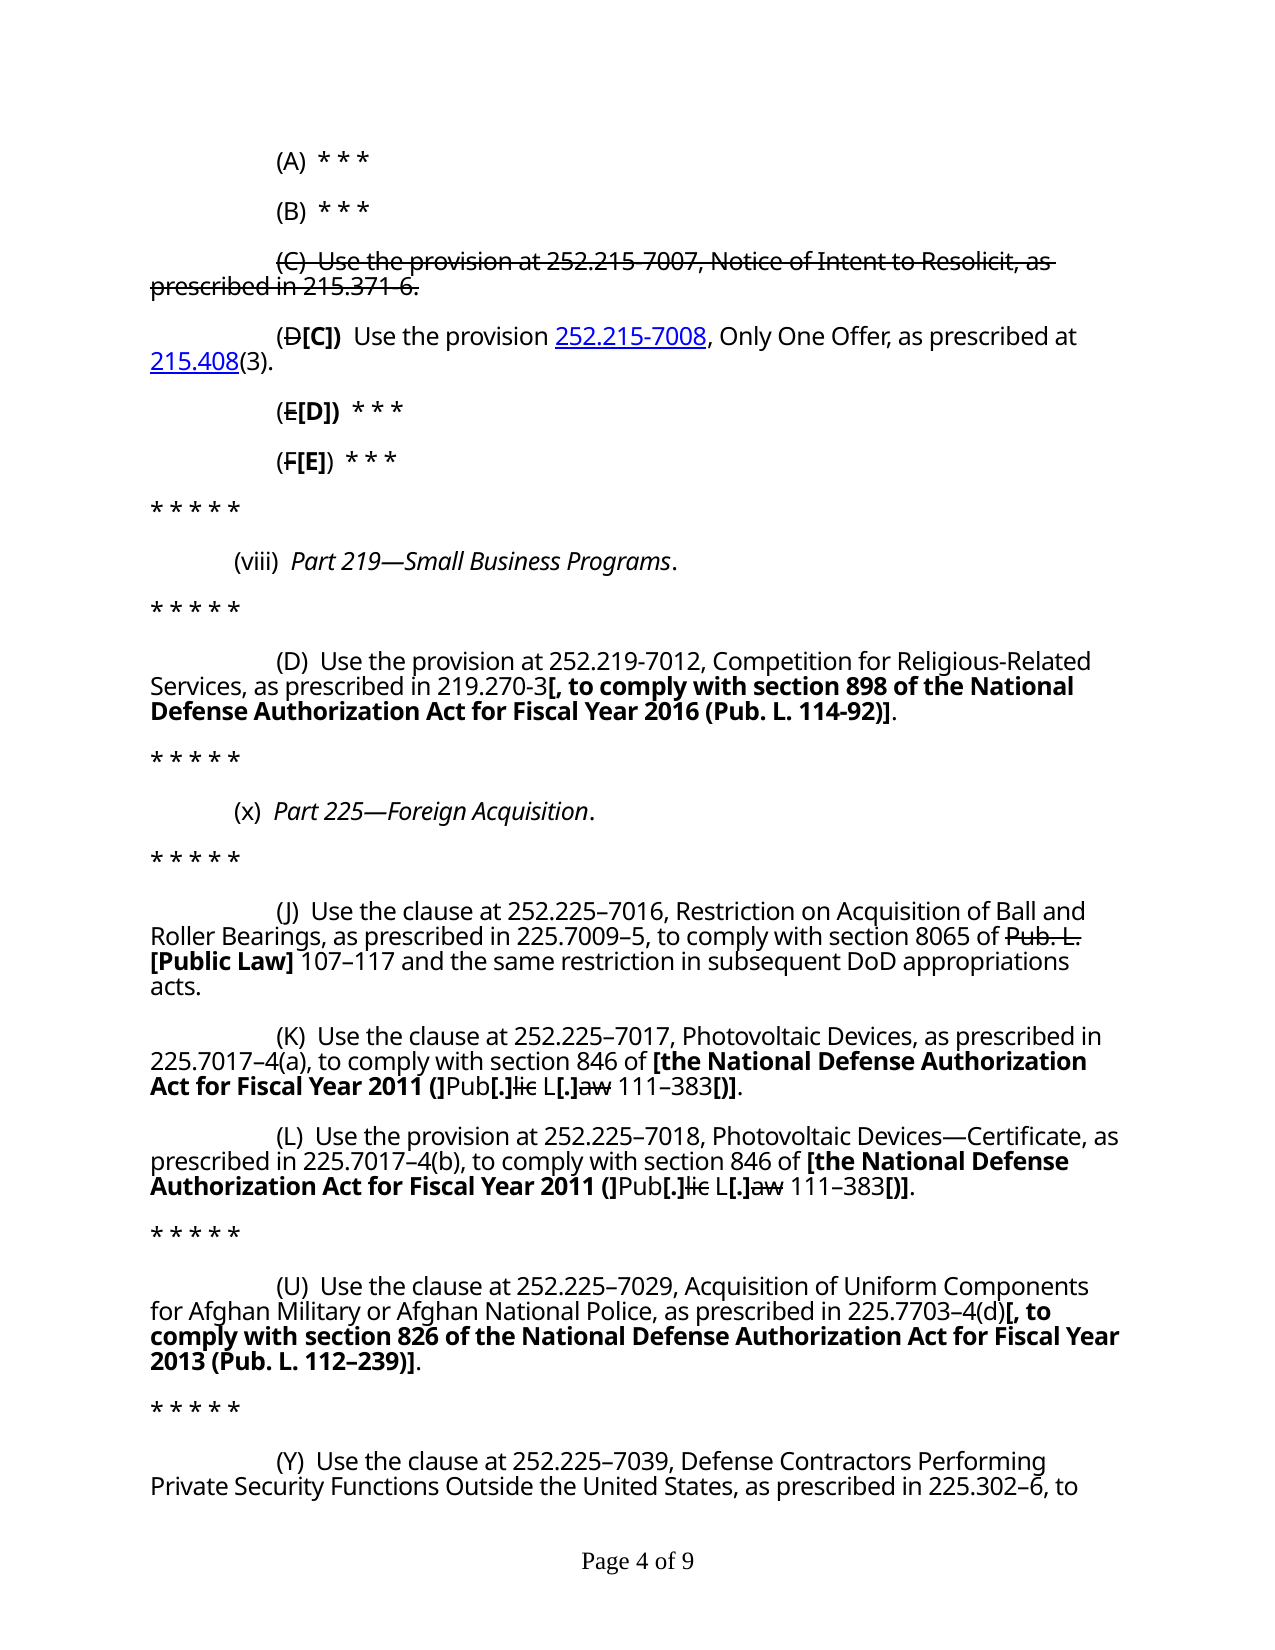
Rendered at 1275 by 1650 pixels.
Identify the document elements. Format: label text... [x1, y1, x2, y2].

text (x) Part 225—Foreign Acquisition. [150, 800, 1125, 825]
text (D[C]) Use the provision 252.215-7008, Only One Offer, as prescribed at 215.408(3). [150, 325, 1125, 375]
text (E[D]) * * * [150, 400, 1125, 425]
text * * * * * [150, 1400, 1125, 1425]
text (U) Use the clause at 252.225–7029, Acquisition of Uniform Components for Afghan Military or Afghan National Police, as prescribed in 225.7703–4(d)[, to comply with section 826 of the National Defense Authorization Act for Fiscal Year 2013 (Pub. L. 112–239)]. [150, 1275, 1125, 1375]
text * * * * * [150, 750, 1125, 775]
text (J) Use the clause at 252.225–7016, Restriction on Acquisition of Ball and Roller Bearings, as prescribed in 225.7009–5, to comply with section 8065 of Pub. L.[Public Law] 107–117 and the same restriction in subsequent DoD appropriations acts. [150, 900, 1125, 1000]
text (viii) Part 219—Small Business Programs. [150, 550, 1125, 575]
text * * * * * [150, 600, 1125, 625]
text (A) * * * [150, 150, 1125, 175]
text (F[E]) * * * [150, 450, 1125, 475]
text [150, 1450, 1125, 1500]
text * * * * * [150, 1225, 1125, 1250]
text * * * * * [150, 500, 1125, 525]
text (B) * * * [150, 200, 1125, 225]
text (C) Use the provision at 252.215-7007, Notice of Intent to Resolicit, as prescribed in 215.371-6. [150, 250, 1125, 300]
text (L) Use the provision at 252.225–7018, Photovoltaic Devices—Certificate, as prescribed in 225.7017–4(b), to comply with section 846 of [the National Defense Authorization Act for Fiscal Year 2011 (]Pub[.]lic L[.]aw 111–383[)]. [150, 1125, 1125, 1200]
text (K) Use the clause at 252.225–7017, Photovoltaic Devices, as prescribed in 225.7017–4(a), to comply with section 846 of [the National Defense Authorization Act for Fiscal Year 2011 (]Pub[.]lic L[.]aw 111–383[)]. [150, 1025, 1125, 1100]
text (D) Use the provision at 252.219-7012, Competition for Religious-Related Services, as prescribed in 219.270-3[, to comply with section 898 of the National Defense Authorization Act for Fiscal Year 2016 (Pub. L. 114-92)]. [150, 650, 1125, 725]
text * * * * * [150, 850, 1125, 875]
